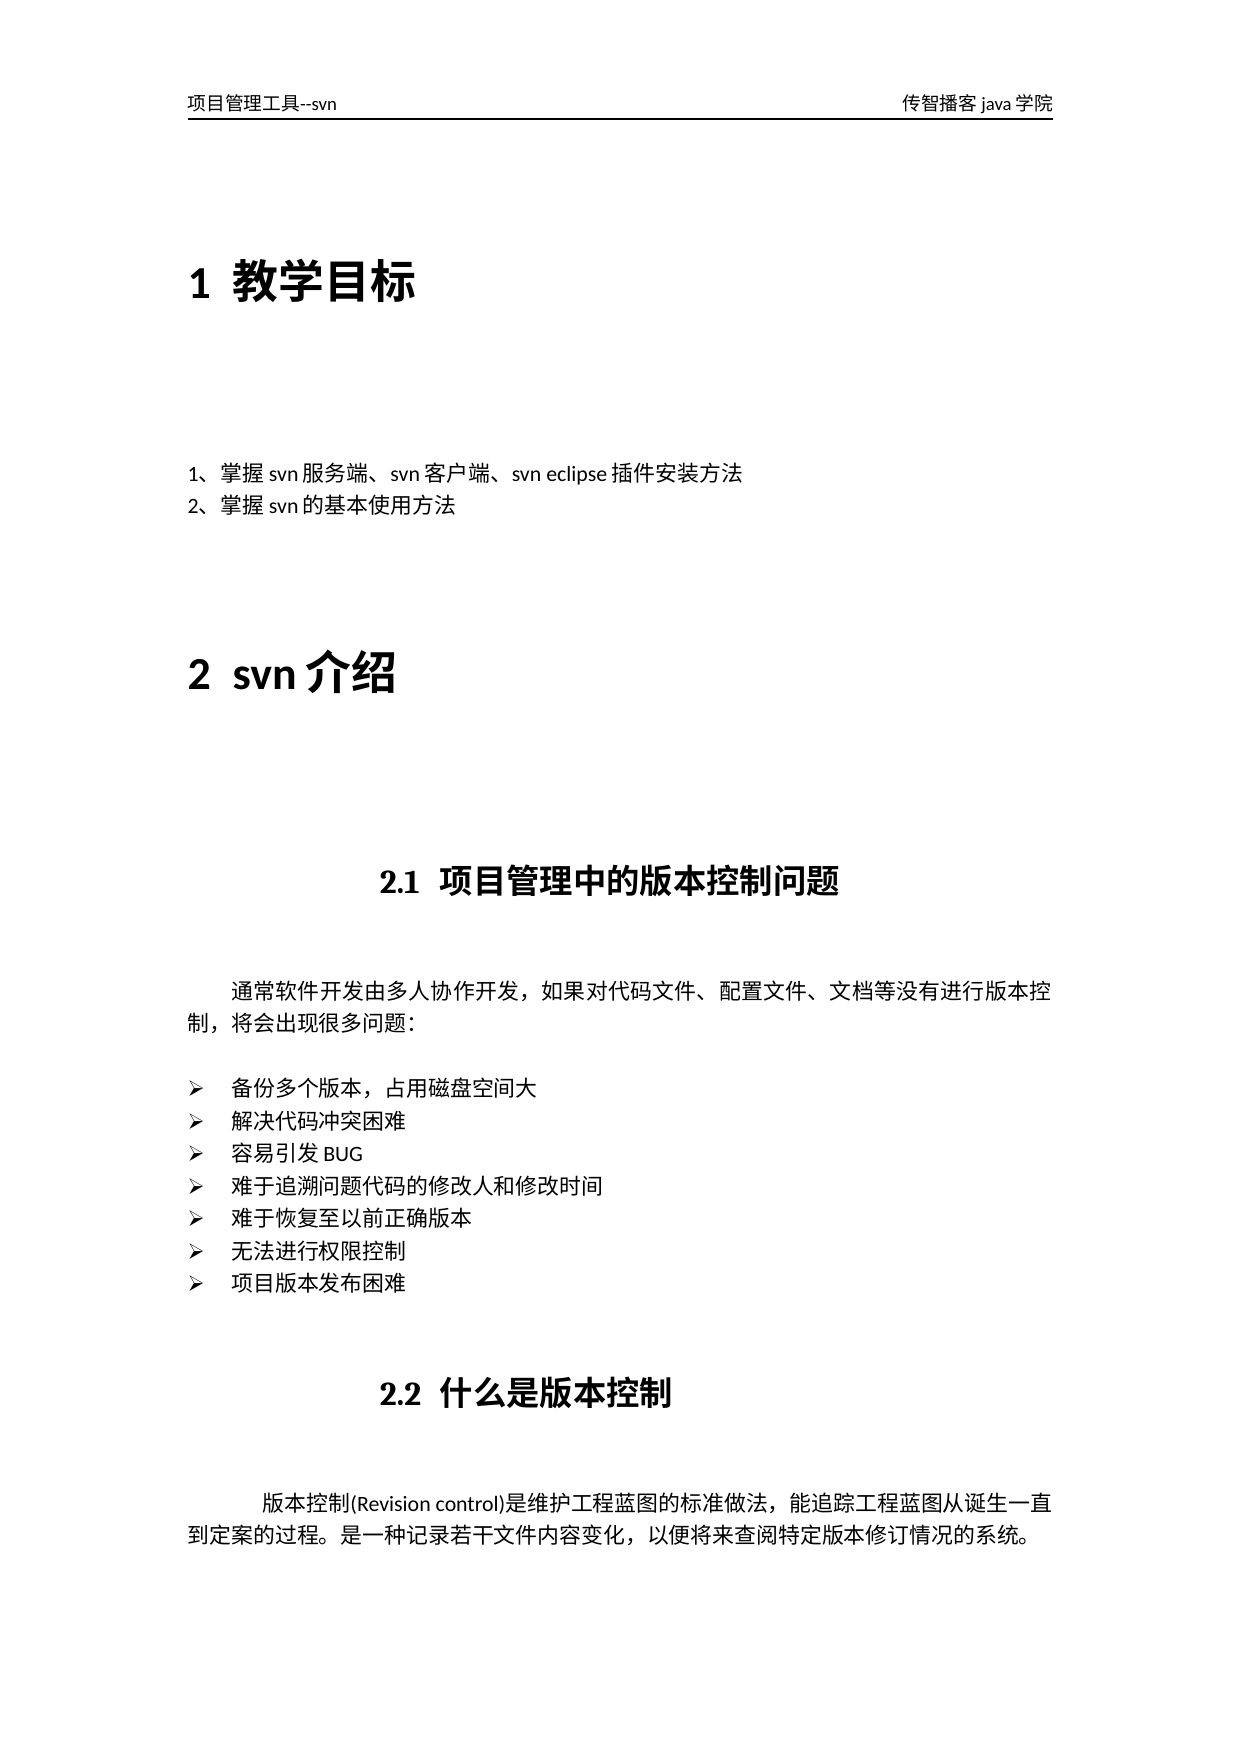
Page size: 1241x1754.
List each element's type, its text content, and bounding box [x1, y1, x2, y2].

text 2、掌握svn的基本使用方法 [187, 488, 1053, 520]
list 难于追溯问题代码的修改人和修改时间 [187, 1168, 1053, 1201]
list 项目版本发布困难 [187, 1266, 1053, 1298]
list 备份多个版本，占用磁盘空间大 [187, 1071, 1053, 1103]
text 通常软件开发由多人协作开发，如果对代码文件、配置文件、文档等没有进行版本控制，将会出现很多问题： [187, 973, 1053, 1038]
list 容易引发BUG [187, 1136, 1053, 1168]
list 解决代码冲突困难 [187, 1103, 1053, 1136]
subtitle 什么是版本控制 [379, 1358, 1053, 1423]
subtitle svn介绍 [187, 621, 1053, 718]
text 1、掌握svn服务端、svn客户端、svn eclipse插件安装方法 [187, 455, 1053, 488]
list 难于恢复至以前正确版本 [187, 1201, 1053, 1233]
subtitle 教学目标 [187, 230, 1053, 327]
text 版本控制(Revision control)是维护工程蓝图的标准做法，能追踪工程蓝图从诞生一直到定案的过程。是一种记录若干文件内容变化，以便将来查阅特定版本修订情况的系统。 [187, 1485, 1053, 1550]
subtitle 项目管理中的版本控制问题 [379, 846, 1053, 911]
list 无法进行权限控制 [187, 1233, 1053, 1266]
